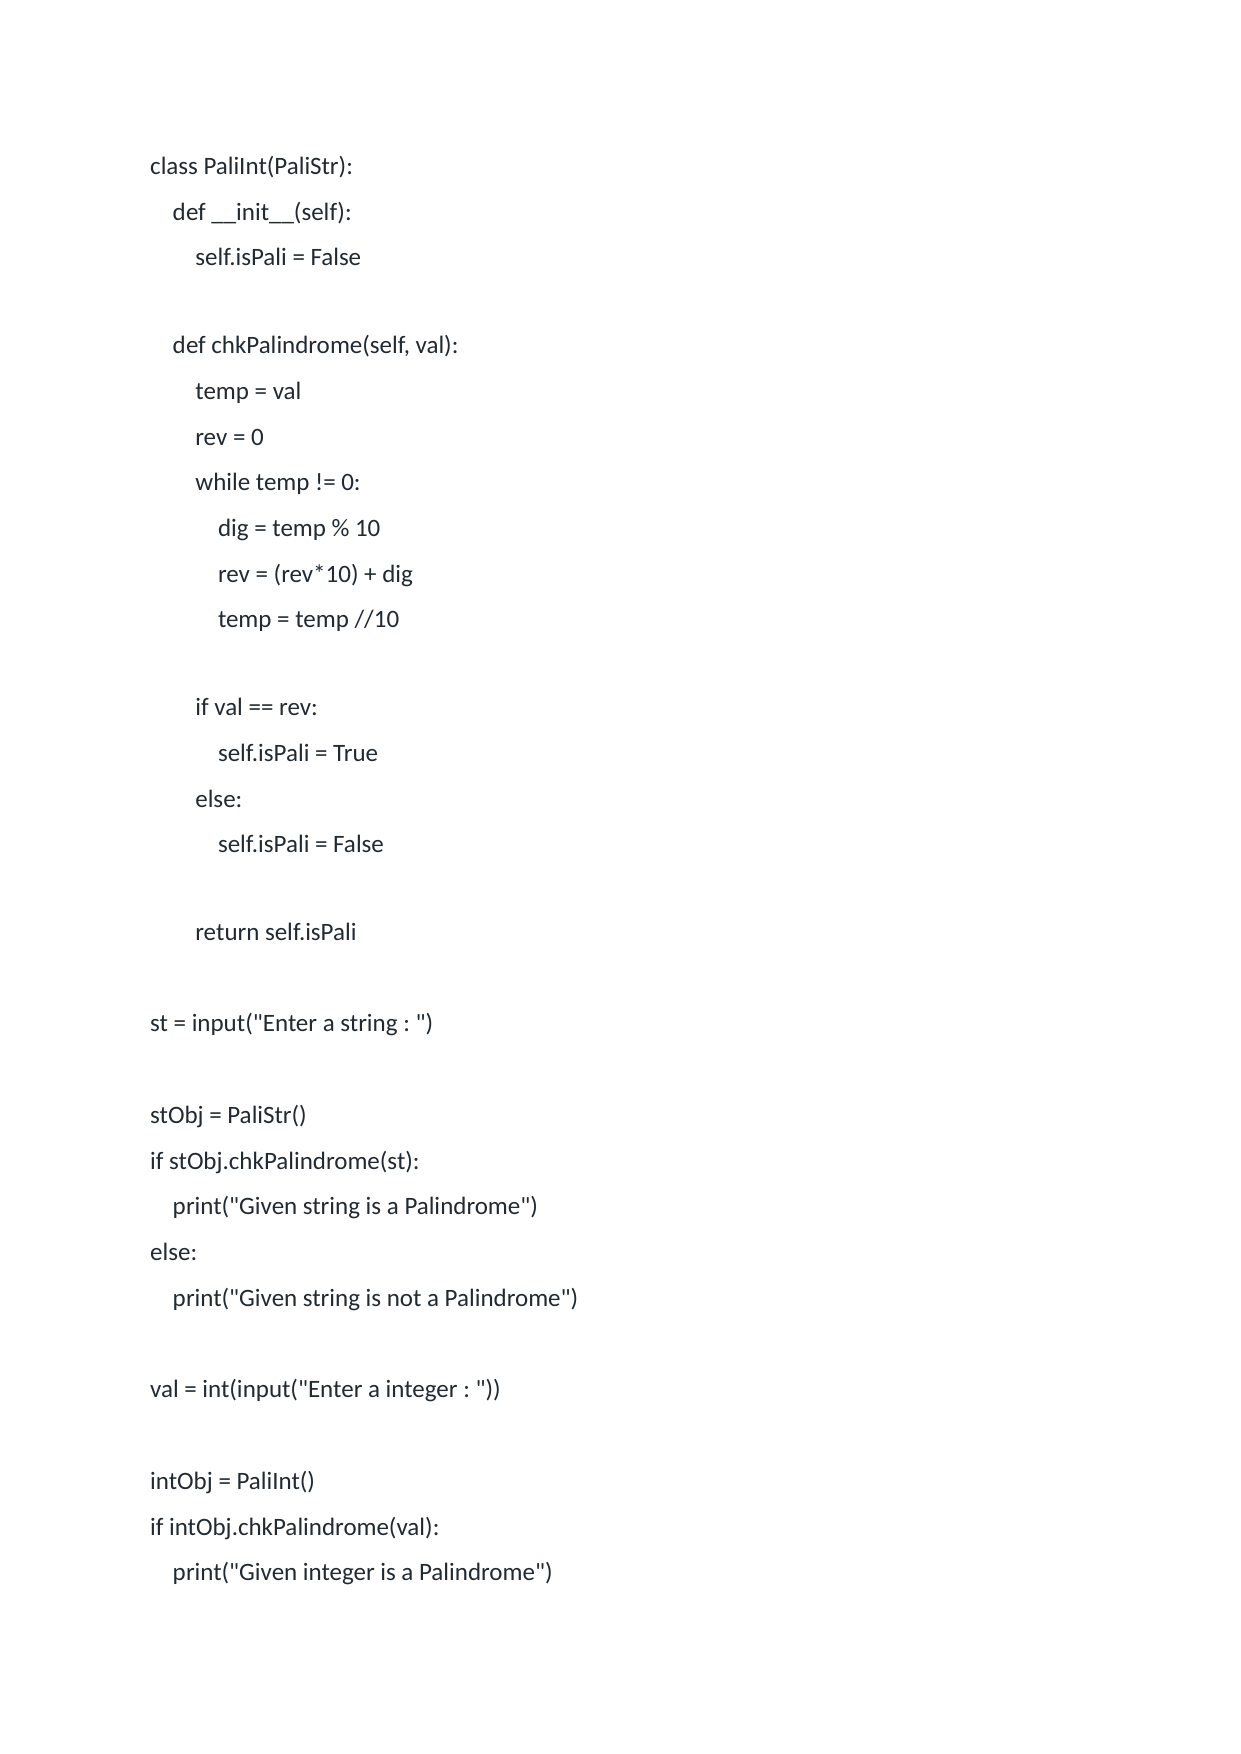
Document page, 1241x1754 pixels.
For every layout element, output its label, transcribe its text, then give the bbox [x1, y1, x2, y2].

text temp = temp //10 [150, 603, 1090, 634]
text print("Given string is a Palindrome") [150, 1191, 1090, 1221]
text def chkPalindrome(self, val): [150, 329, 1090, 360]
text intObj = PaliInt() [150, 1465, 1090, 1495]
text if val == rev: [150, 691, 1090, 722]
text rev = 0 [150, 421, 1090, 451]
text print("Given integer is a Palindrome") [150, 1556, 1090, 1587]
text print("Given string is not a Palindrome") [150, 1282, 1090, 1312]
text temp = val [150, 375, 1090, 405]
text self.isPali = False [150, 241, 1090, 272]
text stObj = PaliStr() [150, 1099, 1090, 1129]
text def __init__(self): [150, 196, 1090, 226]
text while temp != 0: [150, 466, 1090, 497]
text self.isPali = True [150, 737, 1090, 767]
text val = int(input("Enter a integer : ")) [150, 1373, 1090, 1404]
text if intObj.chkPalindrome(val): [150, 1511, 1090, 1541]
text if stObj.chkPalindrome(st): [150, 1145, 1090, 1175]
text st = input("Enter a string : ") [150, 1008, 1090, 1038]
text else: [150, 783, 1090, 813]
text dig = temp % 10 [150, 512, 1090, 543]
text else: [150, 1236, 1090, 1267]
text class PaliInt(PaliStr): [150, 150, 1090, 181]
text self.isPali = False [150, 828, 1090, 859]
text rev = (rev*10) + dig [150, 558, 1090, 588]
text return self.isPali [150, 916, 1090, 947]
